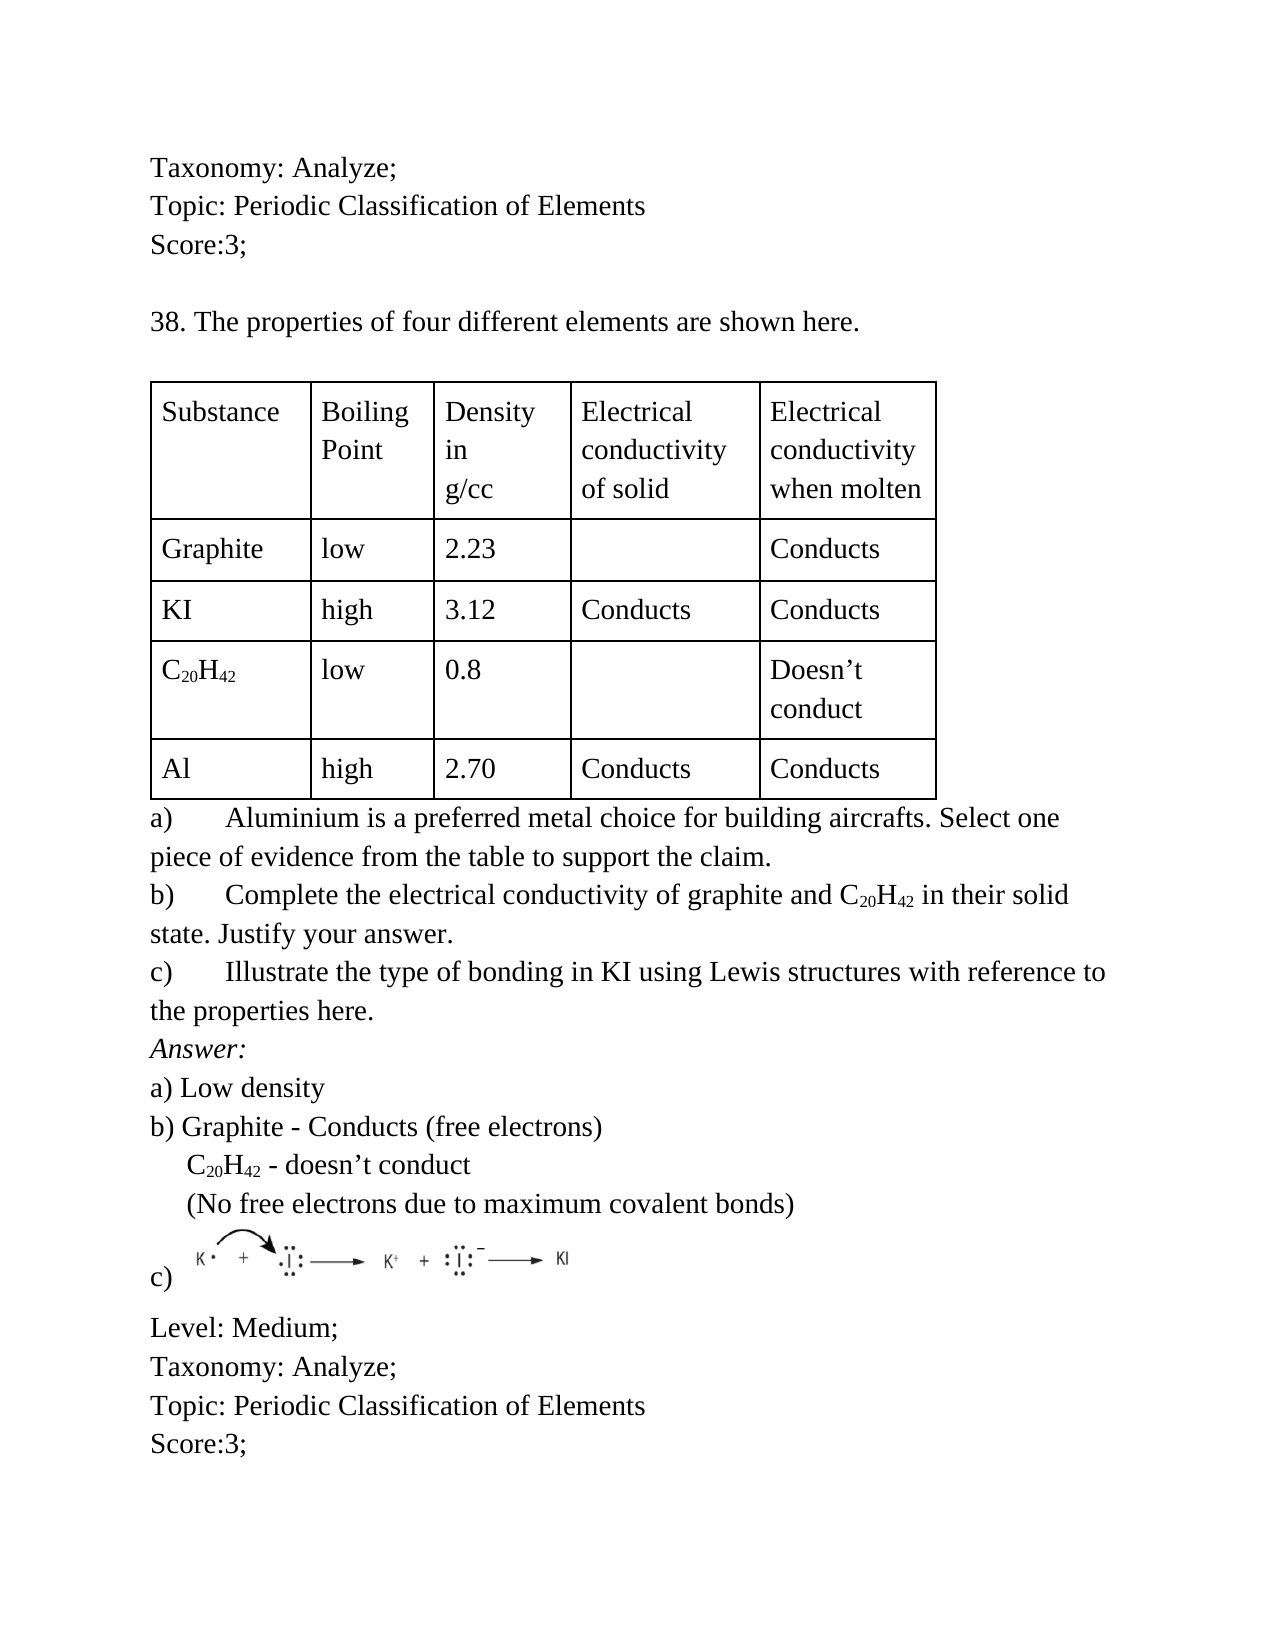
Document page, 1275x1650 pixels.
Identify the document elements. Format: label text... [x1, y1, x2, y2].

list Aluminium is a preferred metal choice for building aircrafts. Select one piece of evidence from the table to support the claim. [150, 800, 1125, 872]
table_header Electrical conductivity when molten [761, 383, 935, 518]
table_cell KI [152, 582, 310, 640]
table_cell Graphite [152, 520, 310, 580]
table_cell C20H42 [152, 642, 310, 738]
table_cell [572, 642, 759, 738]
table_cell 2.70 [435, 740, 570, 798]
text Topic: Periodic Classification of Elements [150, 188, 1125, 222]
table_cell [572, 520, 759, 580]
table_header Density in g/cc [435, 383, 570, 518]
text Level: Medium; [150, 1311, 1125, 1344]
table_cell Doesn’t conduct [761, 642, 935, 738]
text Score:3; [150, 1426, 1125, 1460]
text Taxonomy: Analyze; [150, 1349, 1125, 1383]
table_cell Conducts [761, 740, 935, 798]
table_cell Conducts [761, 520, 935, 580]
text Score:3; [150, 227, 1125, 261]
table_header Electrical conductivity of solid [572, 383, 759, 518]
table_cell Conducts [572, 740, 759, 798]
table_cell Al [152, 740, 310, 798]
text Topic: Periodic Classification of Elements [150, 1388, 1125, 1421]
text b) Graphite - Conducts (free electrons) [150, 1109, 1125, 1142]
text Answer: [150, 1032, 1125, 1065]
text 38. The properties of four different elements are shown here. [150, 304, 1125, 338]
table_cell high [312, 582, 433, 640]
list Complete the electrical conductivity of graphite and C20H42 in their solid state. Justify your answer. [150, 877, 1125, 949]
table_cell high [312, 740, 433, 798]
text a) Low density [150, 1070, 1125, 1104]
picture [187, 1224, 576, 1287]
list Illustrate the type of bonding in KI using Lewis structures with reference to the properties here. [150, 954, 1125, 1027]
table_cell low [312, 642, 433, 738]
table_cell 2.23 [435, 520, 570, 580]
table_header Substance [152, 383, 310, 518]
table_cell Conducts [761, 582, 935, 640]
table_cell 0.8 [435, 642, 570, 738]
text Taxonomy: Analyze; [150, 150, 1125, 183]
table_header Boiling Point [312, 383, 433, 518]
table_cell 3.12 [435, 582, 570, 640]
text (No free electrons due to maximum covalent bonds) [150, 1186, 1125, 1219]
table_cell Conducts [572, 582, 759, 640]
table_cell low [312, 520, 433, 580]
text C20H42 - doesn’t conduct [150, 1147, 1125, 1181]
